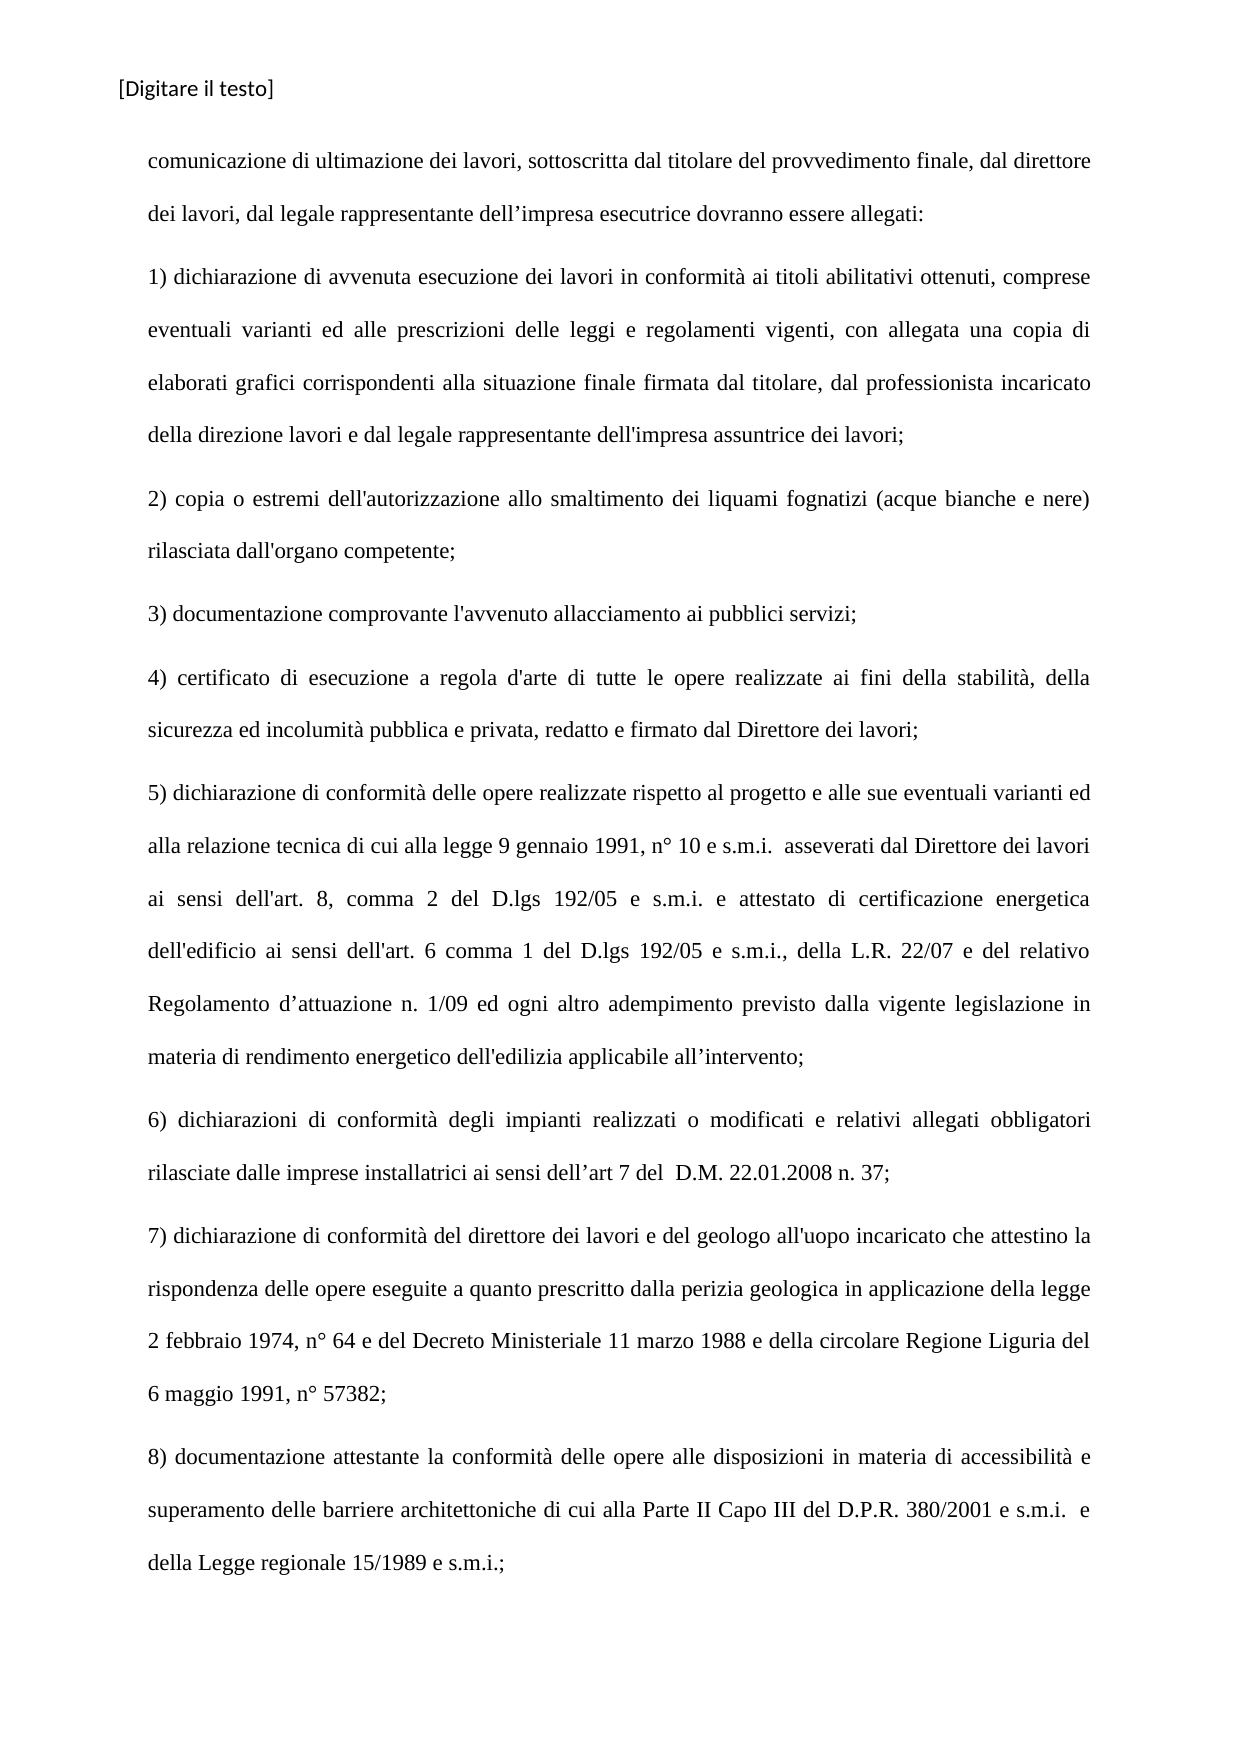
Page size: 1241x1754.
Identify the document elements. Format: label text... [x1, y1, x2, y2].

text 7) dichiarazione di conformità del direttore dei lavori e del geologo all'uopo incaricato che attestino la rispondenza delle opere eseguite a quanto prescritto dalla perizia geologica in applicazione della legge 2 febbraio 1974, n° 64 e del Decreto Ministeriale 11 marzo 1988 e della circolare Regione Liguria del 6 maggio 1991, n° 57382; [148, 1222, 1092, 1406]
text 4) certificato di esecuzione a regola d'arte di tutte le opere realizzate ai fini della stabilità, della sicurezza ed incolumità pubblica e privata, redatto e firmato dal Direttore dei lavori; [148, 664, 1092, 743]
text 2) copia o estremi dell'autorizzazione allo smaltimento dei liquami fognatizi (acque bianche e nere) rilasciata dall'organo competente; [148, 485, 1092, 564]
text 1) dichiarazione di avvenuta esecuzione dei lavori in conformità ai titoli abilitativi ottenuti, comprese eventuali varianti ed alle prescrizioni delle leggi e regolamenti vigenti, con allegata una copia di elaborati grafici corrispondenti alla situazione finale firmata dal titolare, dal professionista incaricato della direzione lavori e dal legale rappresentante dell'impresa assuntrice dei lavori; [148, 263, 1092, 448]
text 6) dichiarazioni di conformità degli impianti realizzati o modificati e relativi allegati obbligatori rilasciate dalle imprese installatrici ai sensi dell’art 7 del D.M. 22.01.2008 n. 37; [148, 1106, 1092, 1185]
text 5) dichiarazione di conformità delle opere realizzate rispetto al progetto e alle sue eventuali varianti ed alla relazione tecnica di cui alla legge 9 gennaio 1991, n° 10 e s.m.i. asseverati dal Direttore dei lavori ai sensi dell'art. 8, comma 2 del D.lgs 192/05 e s.m.i. e attestato di certificazione energetica dell'edificio ai sensi dell'art. 6 comma 1 del D.lgs 192/05 e s.m.i., della L.R. 22/07 e del relativo Regolamento d’attuazione n. 1/09 ed ogni altro adempimento previsto dalla vigente legislazione in materia di rendimento energetico dell'edilizia applicabile all’intervento; [148, 779, 1092, 1069]
text 3) documentazione comprovante l'avvenuto allacciamento ai pubblici servizi; [148, 601, 1092, 627]
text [148, 148, 1092, 227]
text 8) documentazione attestante la conformità delle opere alle disposizioni in materia di accessibilità e superamento delle barriere architettoniche di cui alla Parte II Capo III del D.P.R. 380/2001 e s.m.i. e della Legge regionale 15/1989 e s.m.i.; [148, 1443, 1092, 1575]
